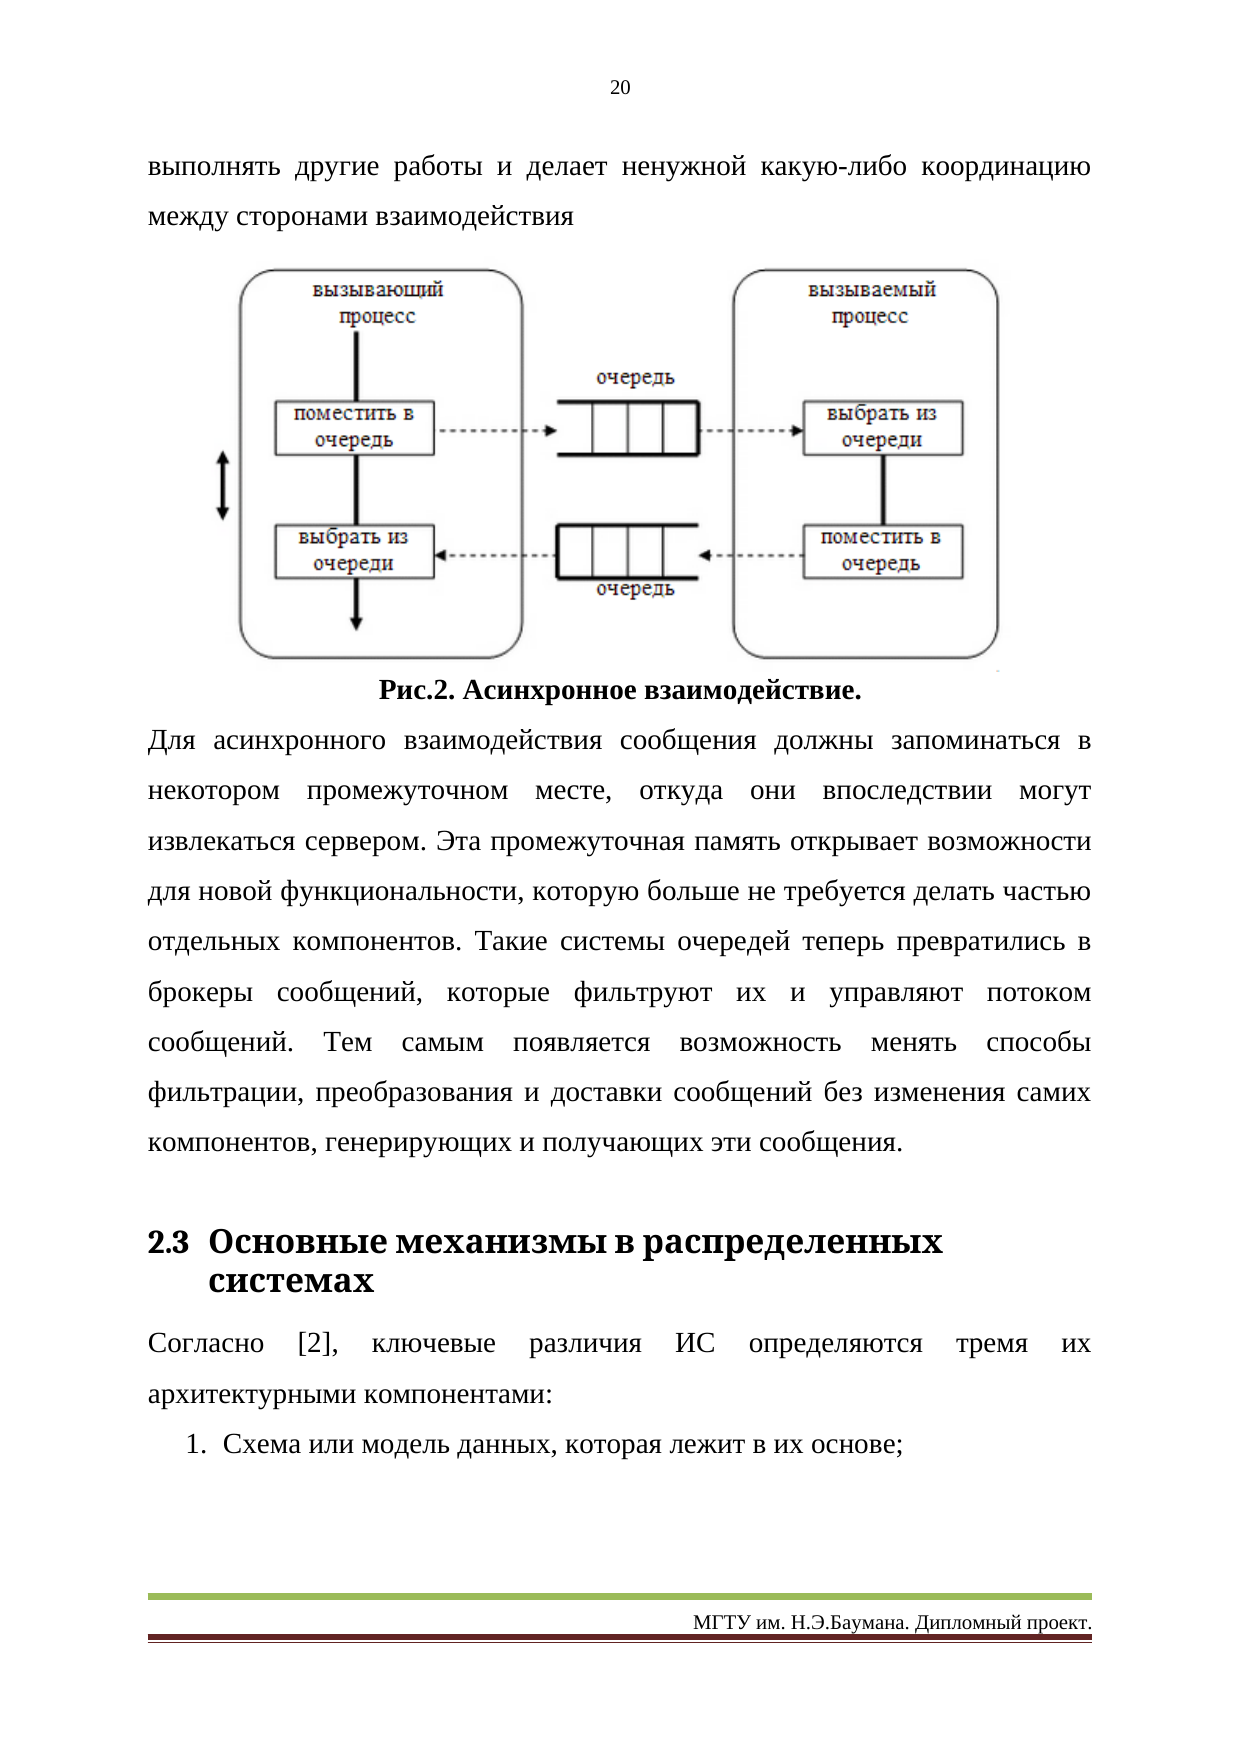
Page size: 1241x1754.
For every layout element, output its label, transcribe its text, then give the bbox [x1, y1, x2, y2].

picture [185, 248, 1056, 672]
subtitle Основные механизмы в распределенных системах [148, 1224, 1092, 1301]
text Согласно [2], ключевые различия ИС определяются тремя их архитектурными компонентами: [148, 1326, 1092, 1409]
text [148, 148, 1092, 232]
list Cхема или модель данных, которая лежит в их основе; [185, 1426, 1092, 1460]
text Рис.2. Асинхронное взаимодействие. [148, 672, 1092, 705]
text Для асинхронного взаимодействия сообщения должны запоминаться в некотором промежуточном месте, откуда они впоследствии могут извлекаться сервером. Эта промежуточная память открывает возможности для новой функциональности, которую больше не требуется делать частью отдельных компонентов. Такие системы очередей теперь превратились в брокеры сообщений, которые фильтруют их и управляют потоком сообщений. Тем самым появляется возможность менять способы фильтрации, преобразования и доставки сообщений без изменения самих компонентов, генерирующих и получающих эти сообщения. [148, 722, 1092, 1158]
